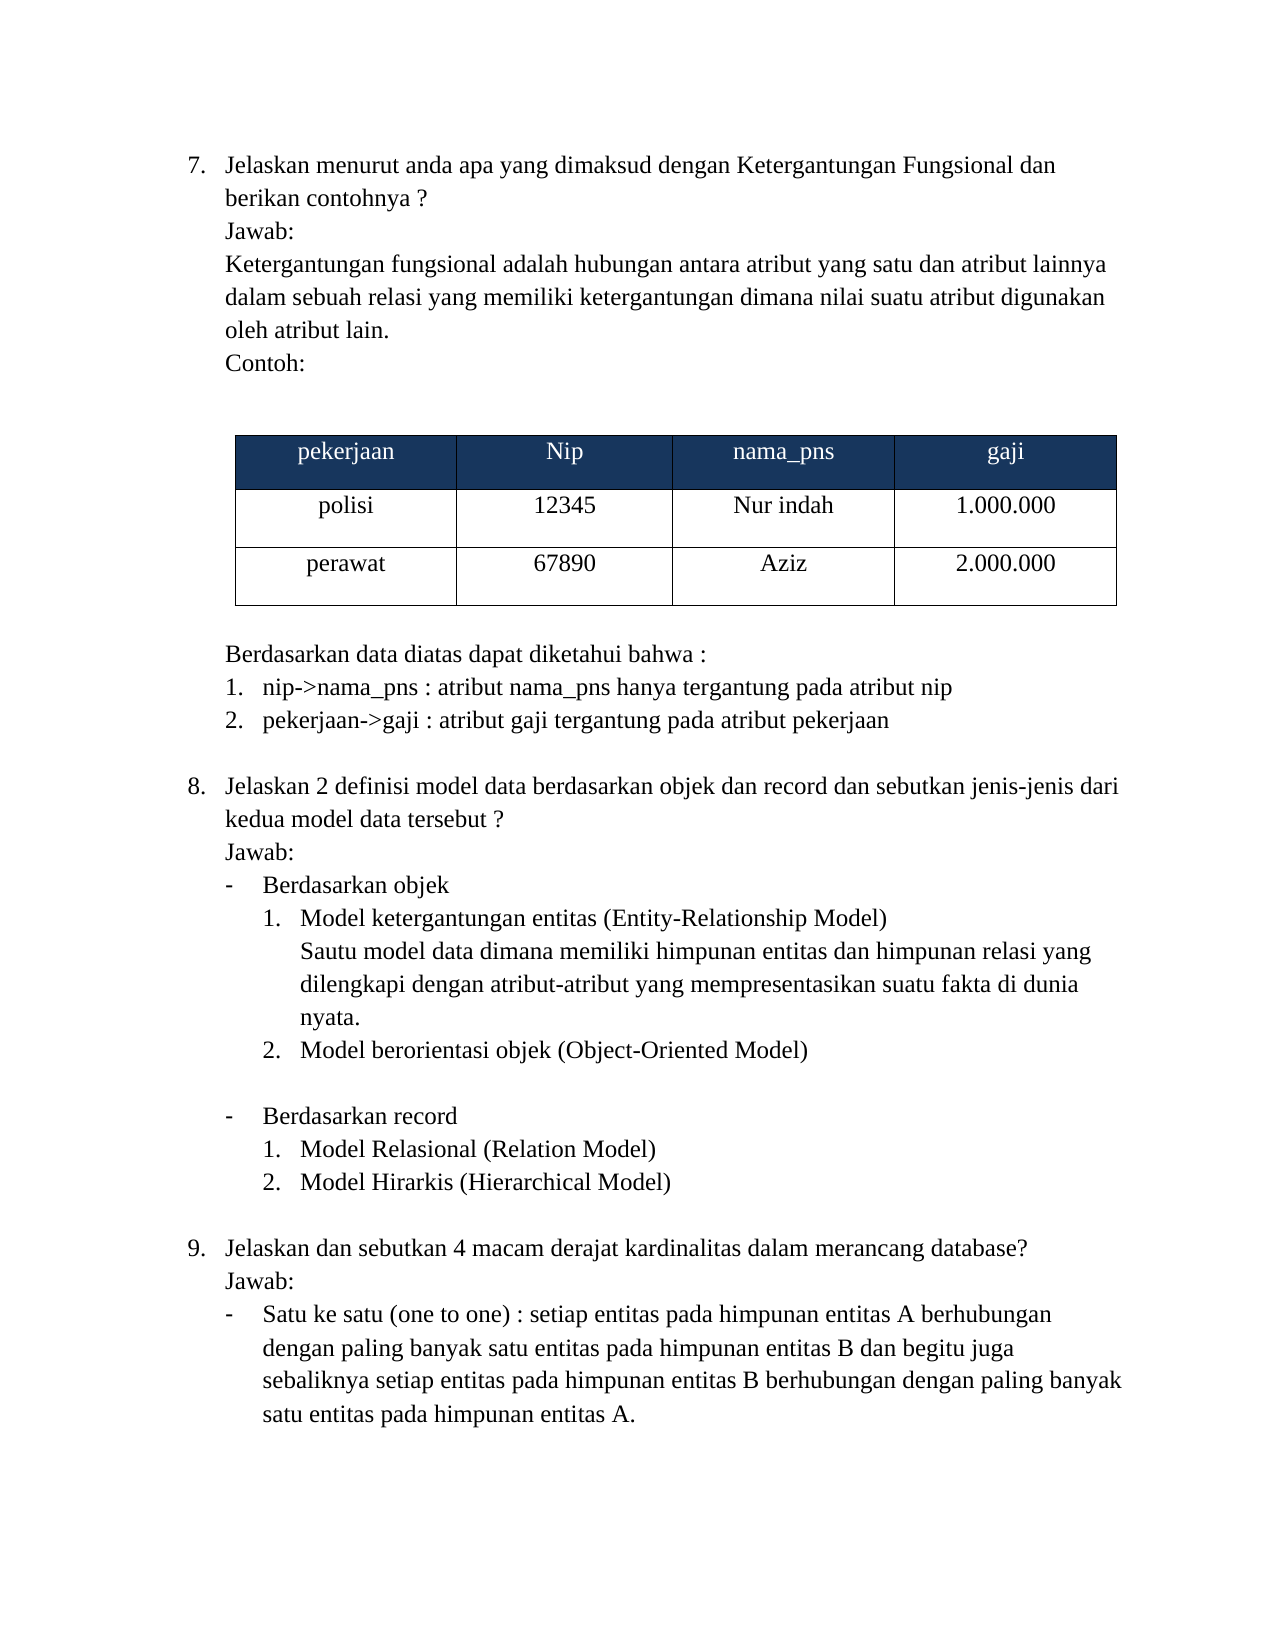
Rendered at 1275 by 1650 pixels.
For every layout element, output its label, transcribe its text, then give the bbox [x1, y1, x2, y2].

list pekerjaan->gaji : atribut gaji tergantung pada atribut pekerjaan [225, 705, 1125, 734]
list Contoh: [225, 348, 1125, 377]
list Satu ke satu (one to one) : setiap entitas pada himpunan entitas A berhubungan dengan paling banyak satu entitas pada himpunan entitas B dan begitu juga sebaliknya setiap entitas pada himpunan entitas B berhubungan dengan paling banyak satu entitas pada himpunan entitas A. [225, 1299, 1125, 1427]
table_cell 12345 [457, 490, 672, 547]
list Berdasarkan objek [225, 870, 1125, 899]
list Model Relasional (Relation Model) [262, 1134, 1125, 1163]
list Model ketergantungan entitas (Entity-Relationship Model) [262, 903, 1125, 932]
table_header pekerjaan [236, 436, 456, 489]
table_cell 2.000.000 [895, 548, 1116, 605]
list Berdasarkan data diatas dapat diketahui bahwa : [225, 639, 1125, 668]
table_cell 67890 [457, 548, 672, 605]
list Jelaskan menurut anda apa yang dimaksud dengan Ketergantungan Fungsional dan berikan contohnya ? [187, 150, 1125, 212]
list Sautu model data dimana memiliki himpunan entitas dan himpunan relasi yang dilengkapi dengan atribut-atribut yang mempresentasikan suatu fakta di dunia nyata. [300, 936, 1125, 1031]
table_cell polisi [236, 490, 456, 547]
list Jawab: [225, 216, 1125, 245]
table_header gaji [895, 436, 1116, 489]
list Berdasarkan record [225, 1101, 1125, 1130]
table_cell 1.000.000 [895, 490, 1116, 547]
list Ketergantungan fungsional adalah hubungan antara atribut yang satu dan atribut lainnya dalam sebuah relasi yang memiliki ketergantungan dimana nilai suatu atribut digunakan oleh atribut lain. [225, 249, 1125, 344]
table_cell Aziz [673, 548, 894, 605]
table_header nama_pns [673, 436, 894, 489]
list Model Hirarkis (Hierarchical Model) [262, 1167, 1125, 1196]
list nip->nama_pns : atribut nama_pns hanya tergantung pada atribut nip [225, 672, 1125, 701]
table_cell perawat [236, 548, 456, 605]
list Jawab: [225, 1266, 1125, 1295]
list Jelaskan 2 definisi model data berdasarkan objek dan record dan sebutkan jenis-jenis dari kedua model data tersebut ? [187, 771, 1125, 833]
list Model berorientasi objek (Object-Oriented Model) [262, 1035, 1125, 1064]
list Jawab: [225, 837, 1125, 866]
table_header Nip [457, 436, 672, 489]
list Jelaskan dan sebutkan 4 macam derajat kardinalitas dalam merancang database? [187, 1233, 1125, 1262]
table_cell Nur indah [673, 490, 894, 547]
